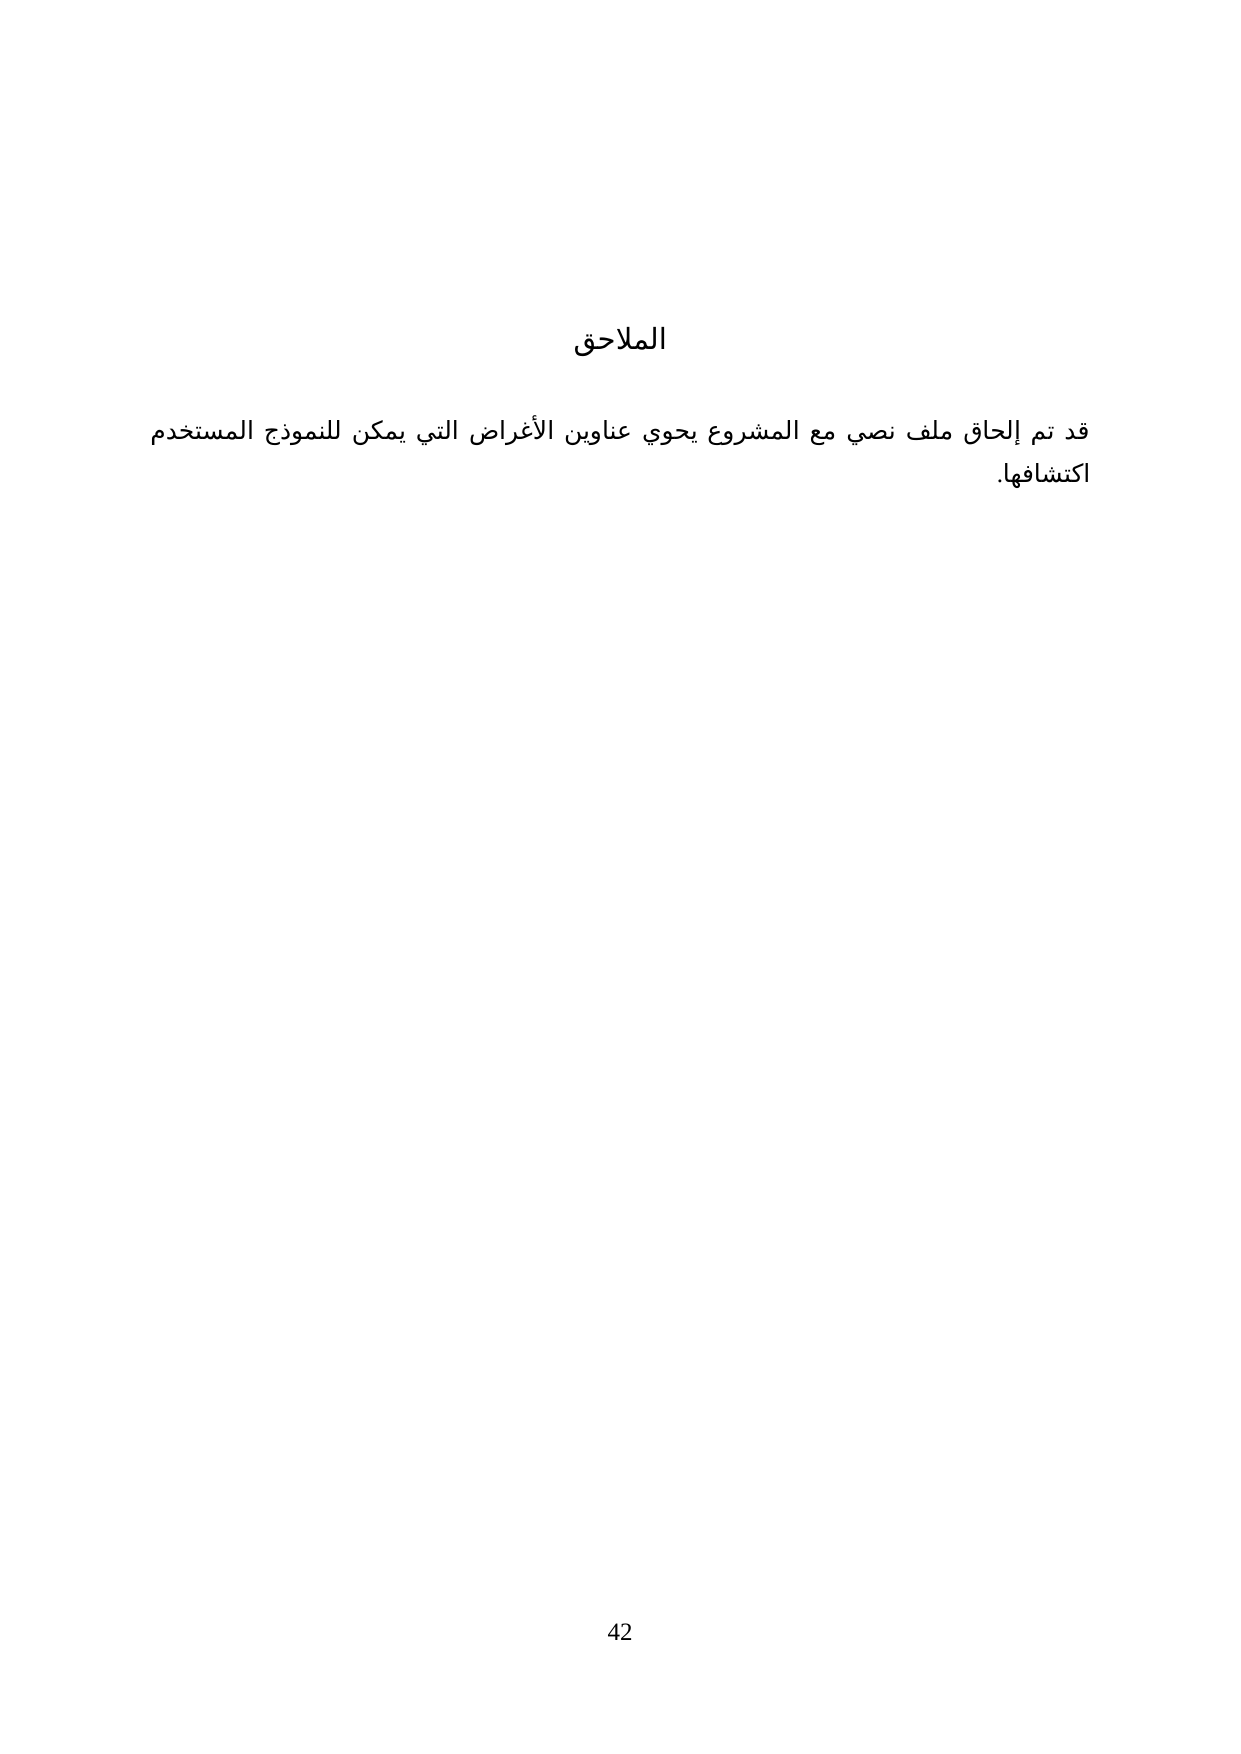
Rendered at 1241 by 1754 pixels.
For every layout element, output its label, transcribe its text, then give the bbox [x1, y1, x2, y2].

text قد تم إلحاق ملف نصي مع المشروع يحوي عناوين الأغراض التي يمكن للنموذج المستخدم اكتشافها. [150, 416, 1090, 488]
subtitle الملاحق [150, 322, 1090, 356]
